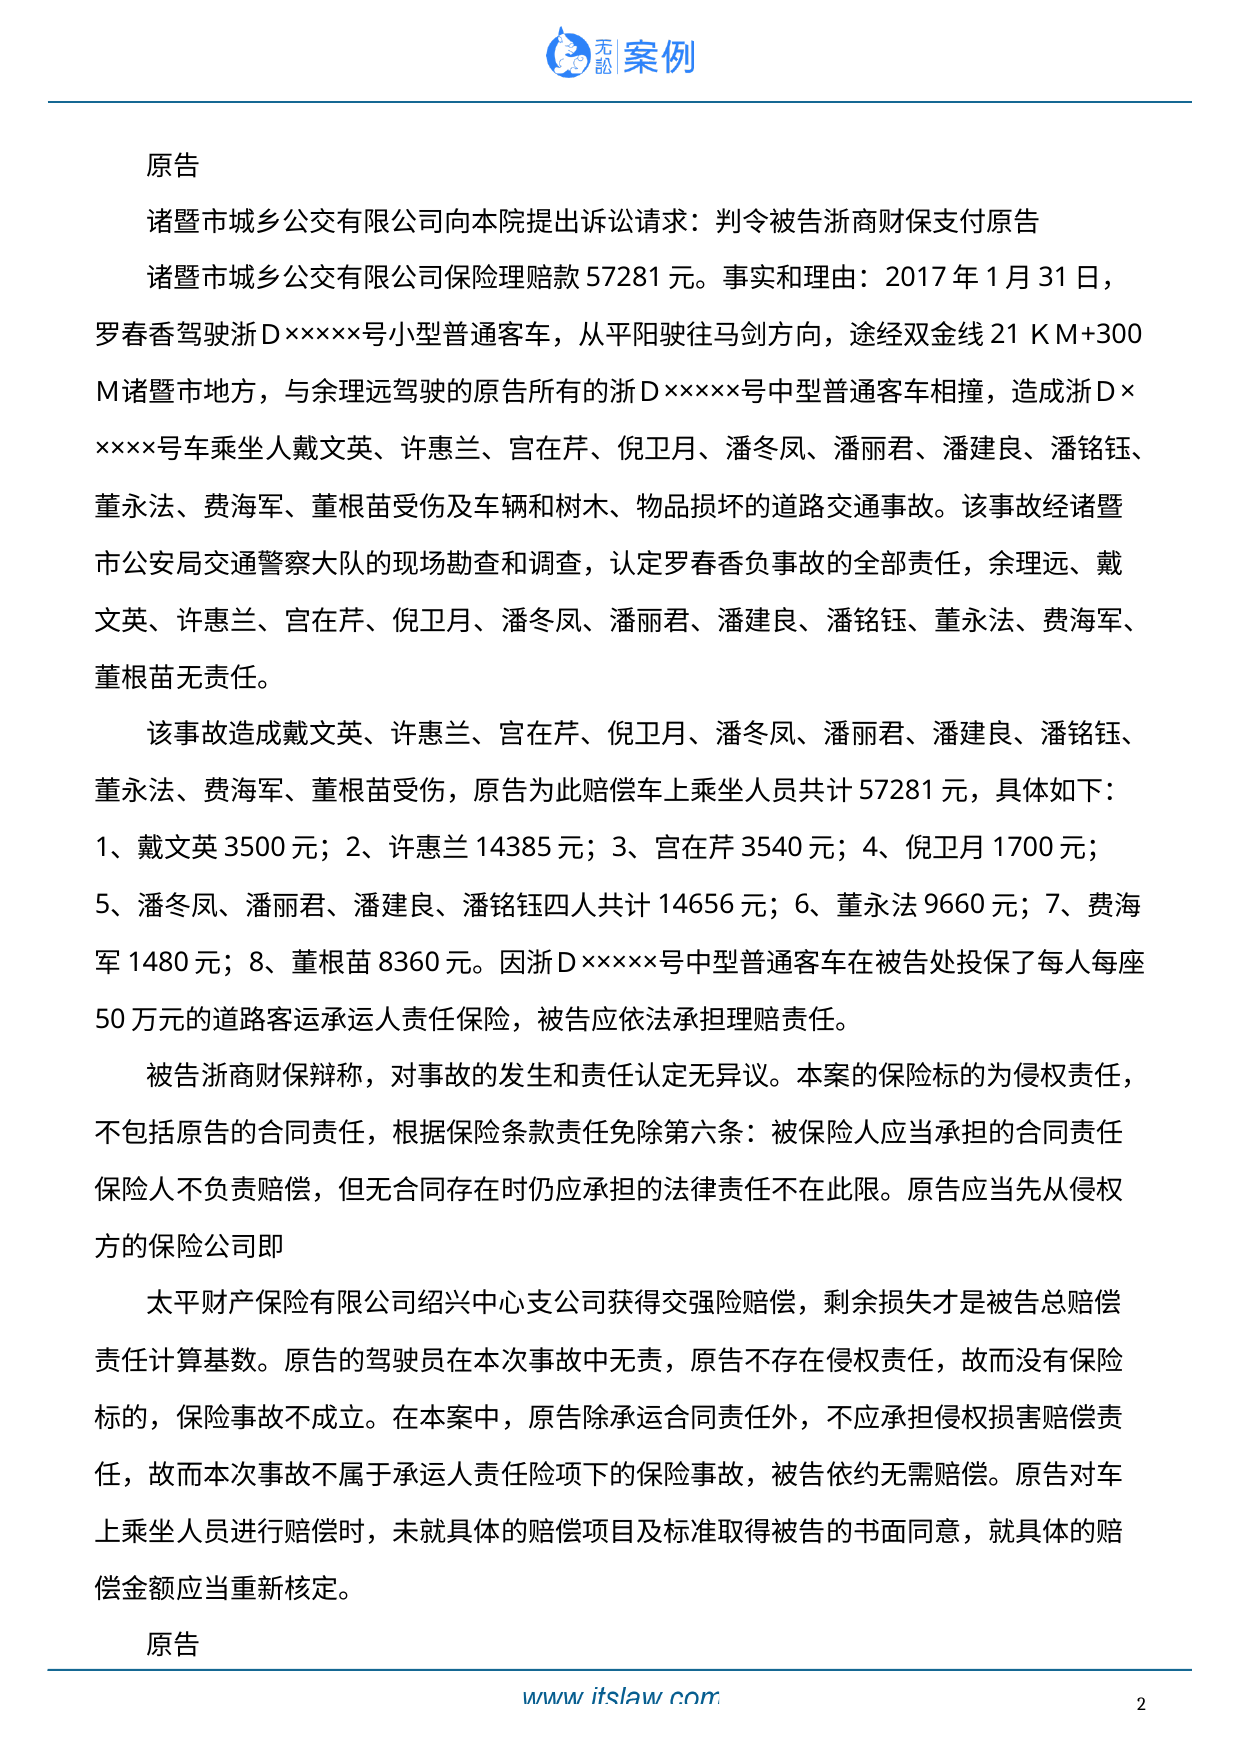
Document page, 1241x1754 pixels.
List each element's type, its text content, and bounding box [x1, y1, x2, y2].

text 原告 [94, 1621, 1146, 1665]
text 原告 [94, 85, 1146, 186]
text 该事故造成戴文英、许惠兰、宫在芹、倪卫月、潘冬凤、潘丽君、潘建良、潘铭钰、董永法、费海军、董根苗受伤，原告为此赔偿车上乘坐人员共计57281元，具体如下：1、戴文英3500元；2、许惠兰14385元；3、宫在芹3540元；4、倪卫月1700元；5、潘冬凤、潘丽君、潘建良、潘铭钰四人共计14656元；6、董永法9660元；7、费海军1480元；8、董根苗8360元。因浙Ｄ×××××号中型普通客车在被告处投保了每人每座50万元的道路客运承运人责任保险，被告应依法承担理赔责任。 [94, 710, 1146, 1040]
text 诸暨市城乡公交有限公司保险理赔款57281元。事实和理由：2017年1月31日，罗春香驾驶浙Ｄ×××××号小型普通客车，从平阳驶往马剑方向，途经双金线21ＫＭ+300Ｍ诸暨市地方，与余理远驾驶的原告所有的浙Ｄ×××××号中型普通客车相撞，造成浙Ｄ×××××号车乘坐人戴文英、许惠兰、宫在芹、倪卫月、潘冬凤、潘丽君、潘建良、潘铭钰、董永法、费海军、董根苗受伤及车辆和树木、物品损坏的道路交通事故。该事故经诸暨市公安局交通警察大队的现场勘查和调查，认定罗春香负事故的全部责任，余理远、戴文英、许惠兰、宫在芹、倪卫月、潘冬凤、潘丽君、潘建良、潘铭钰、董永法、费海军、董根苗无责任。 [94, 253, 1146, 698]
text 被告浙商财保辩称，对事故的发生和责任认定无异议。本案的保险标的为侵权责任，不包括原告的合同责任，根据保险条款责任免除第六条：被保险人应当承担的合同责任保险人不负责赔偿，但无合同存在时仍应承担的法律责任不在此限。原告应当先从侵权方的保险公司即 [94, 1051, 1146, 1267]
picture [523, 1687, 720, 1704]
text 诸暨市城乡公交有限公司向本院提出诉讼请求：判令被告浙商财保支付原告 [94, 198, 1146, 242]
picture [546, 26, 694, 78]
text 太平财产保险有限公司绍兴中心支公司获得交强险赔偿，剩余损失才是被告总赔偿责任计算基数。原告的驾驶员在本次事故中无责，原告不存在侵权责任，故而没有保险标的，保险事故不成立。在本案中，原告除承运合同责任外，不应承担侵权损害赔偿责任，故而本次事故不属于承运人责任险项下的保险事故，被告依约无需赔偿。原告对车上乘坐人员进行赔偿时，未就具体的赔偿项目及标准取得被告的书面同意，就具体的赔偿金额应当重新核定。 [94, 1279, 1146, 1609]
